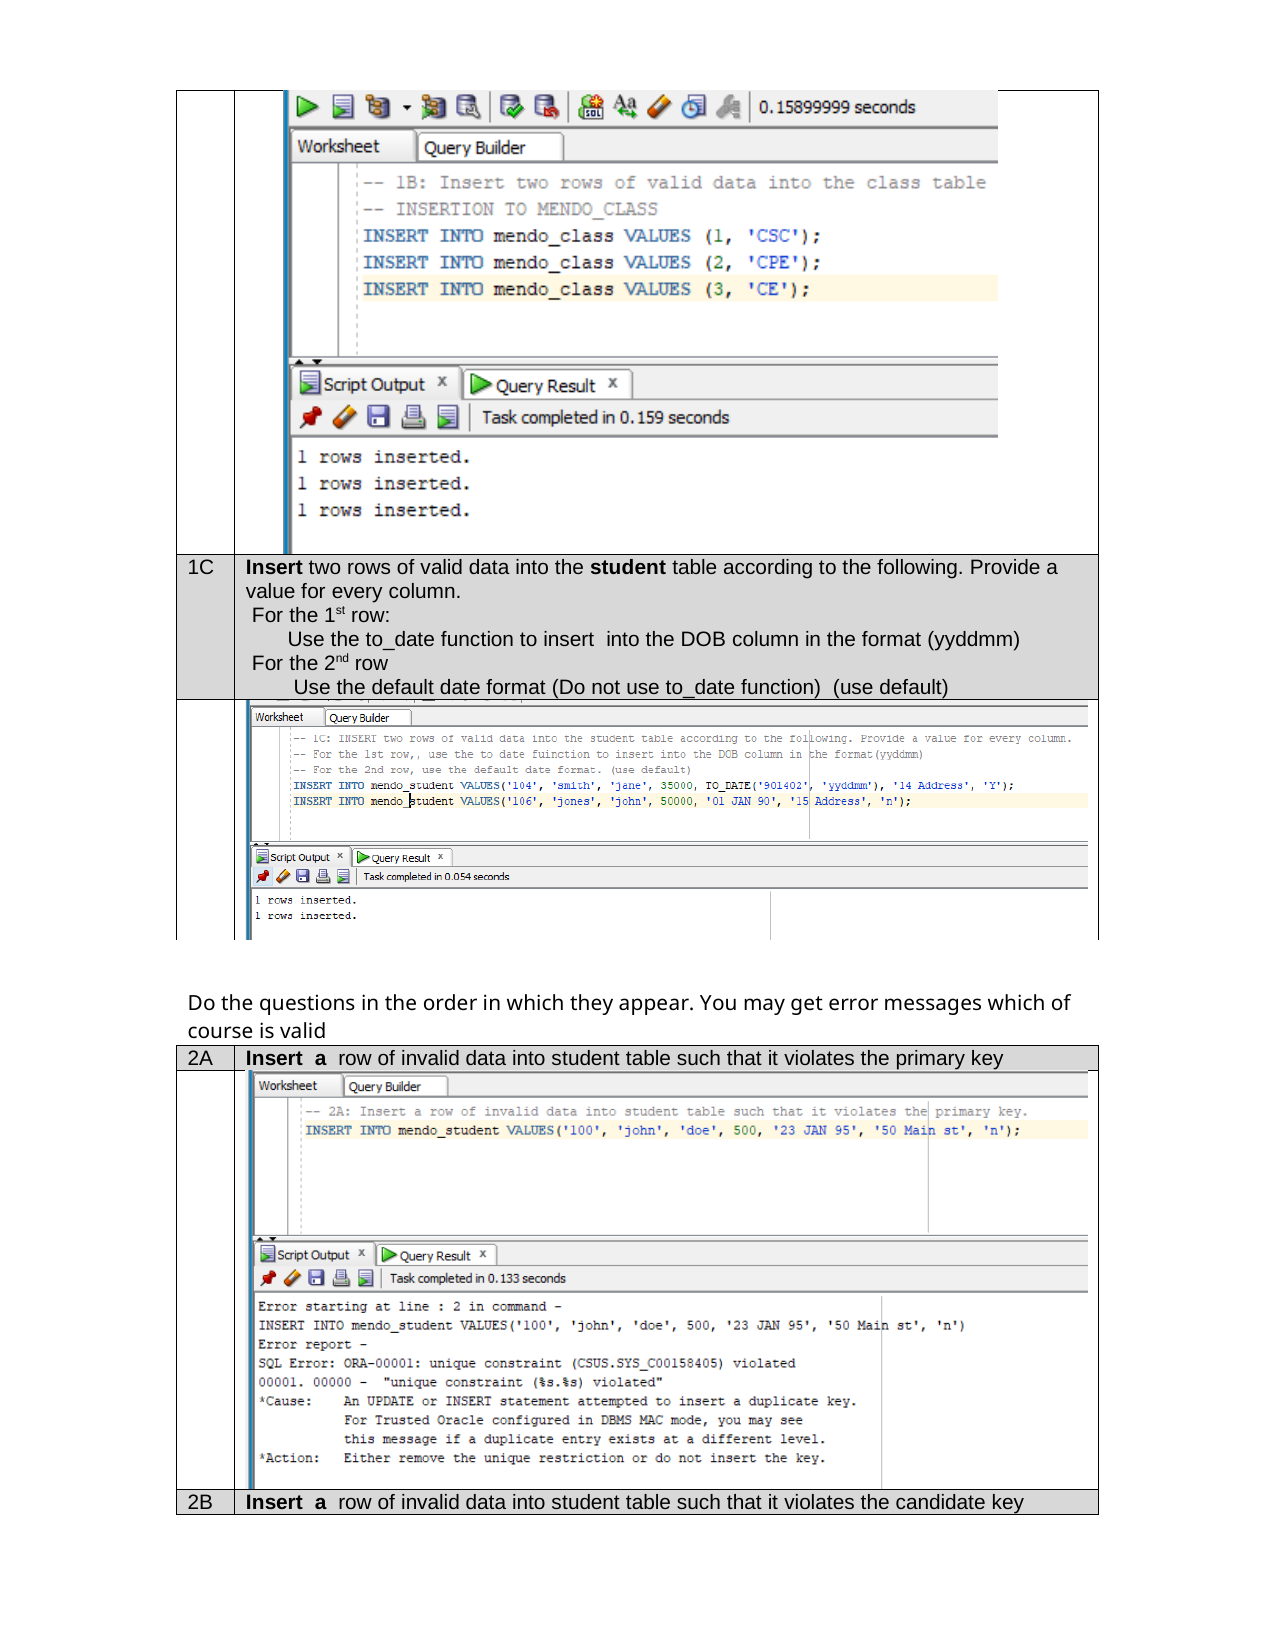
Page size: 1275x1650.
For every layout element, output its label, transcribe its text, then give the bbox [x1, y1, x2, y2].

table_cell Insert a row of invalid data into student table such that it violates the candidate key [235, 1490, 1098, 1514]
table_cell [177, 700, 234, 939]
table_cell Insert two rows of valid data into the student table according to the following. Provide a value for every column. For the 1st row: Use the to_date function to insert into the DOB column in the format (yyddmm) For the 2nd row Use the default date format (Do not use to_date function) (use default) [235, 555, 1098, 699]
text Do the questions in the order in which they appear. You may get error messages which of course is valid [187, 988, 1087, 1045]
picture [252, 1070, 1088, 1489]
table_cell [1088, 1071, 1098, 1488]
picture [245, 1070, 249, 1489]
picture [288, 90, 998, 554]
table_cell [177, 1071, 234, 1488]
table_cell [235, 1071, 245, 1488]
picture [250, 700, 1088, 940]
table_header Insert a row of invalid data into student table such that it violates the primary key [235, 1046, 1098, 1070]
table_header 2A [177, 1046, 234, 1070]
table_cell [177, 91, 234, 554]
table_cell [998, 91, 1098, 554]
table_cell [235, 700, 245, 939]
table_cell [235, 91, 283, 554]
table_cell 2B [177, 1490, 234, 1514]
table_cell [1088, 700, 1098, 939]
table_cell 1C [177, 555, 234, 699]
